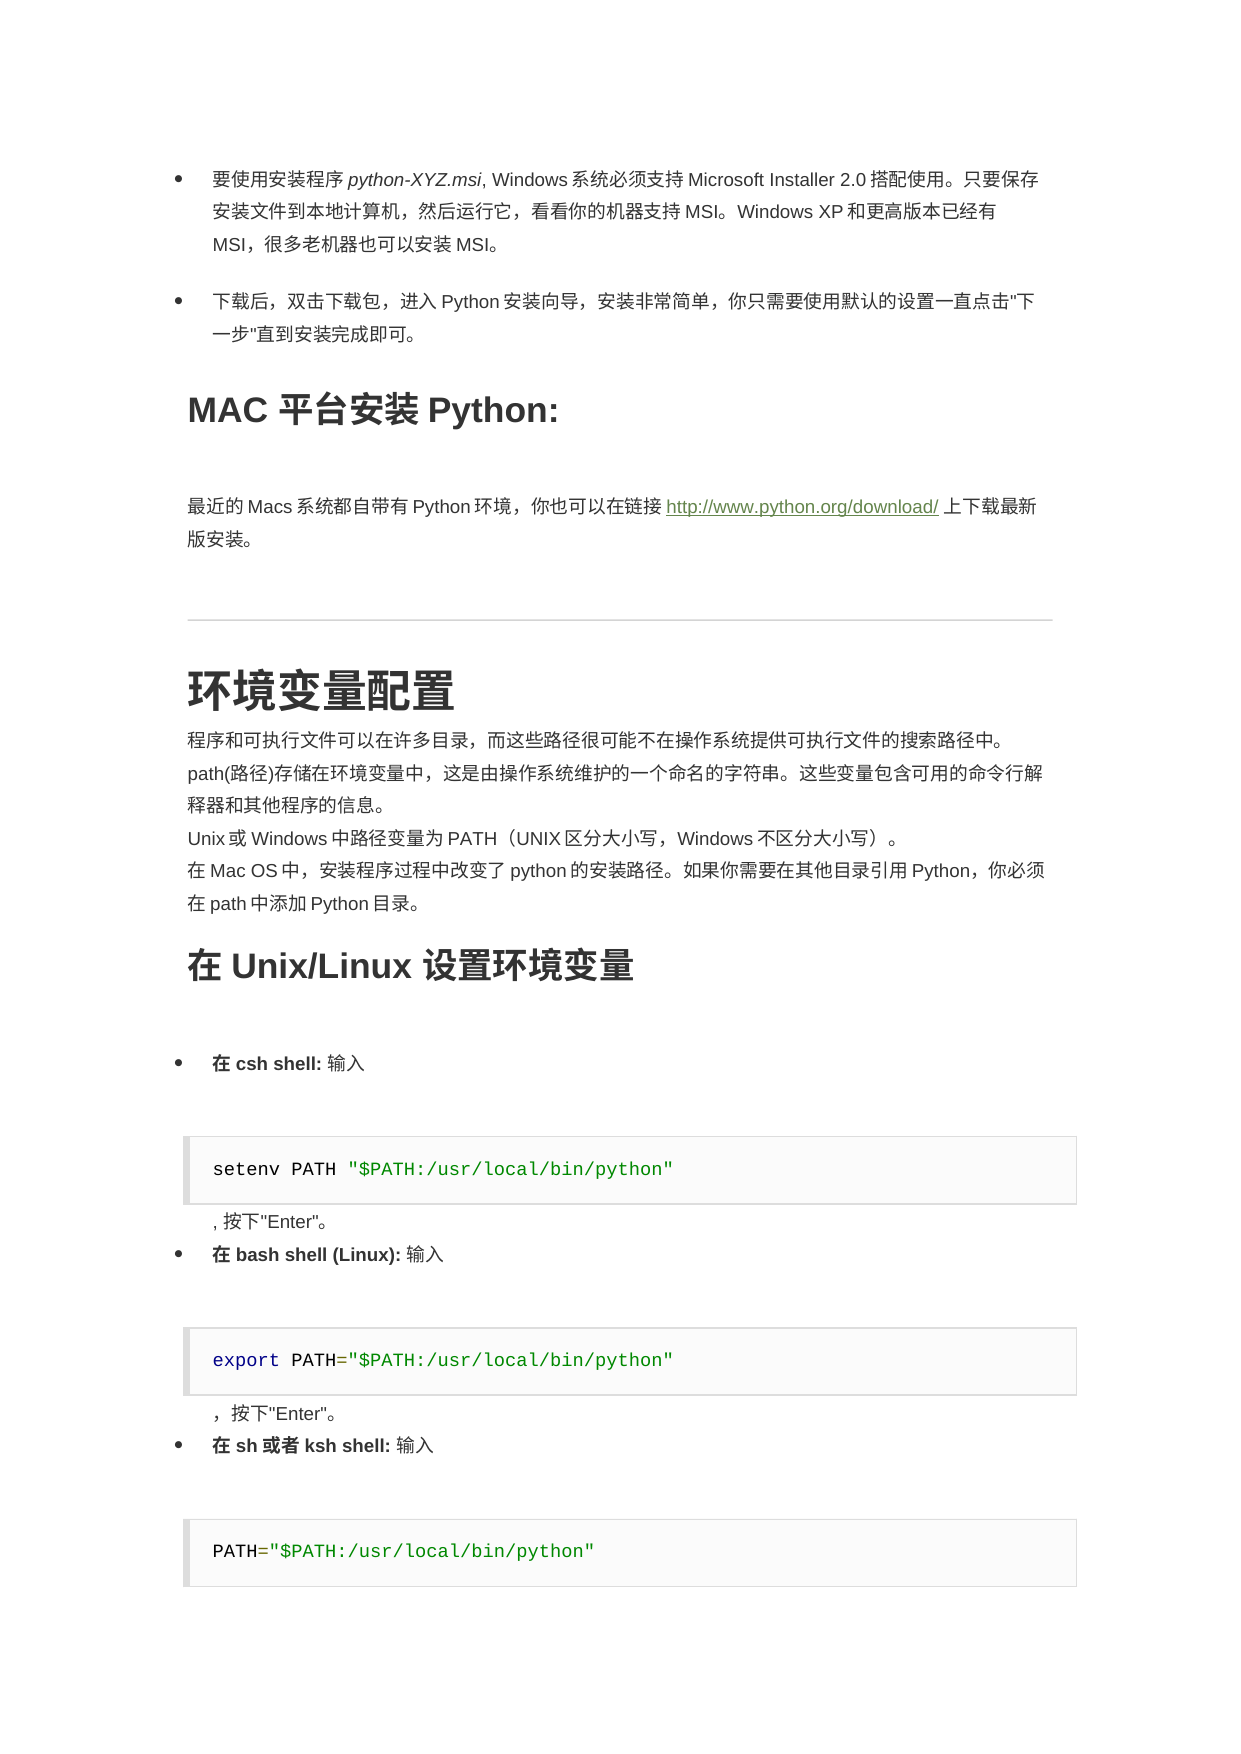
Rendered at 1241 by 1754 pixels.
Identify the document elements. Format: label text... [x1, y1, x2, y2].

text 程序和可执行文件可以在许多目录，而这些路径很可能不在操作系统提供可执行文件的搜索路径中。 [187, 723, 1053, 756]
subtitle 在 Unix/Linux 设置环境变量 [187, 931, 1053, 996]
list 在 csh shell: 输入 [175, 1046, 1053, 1111]
text path(路径)存储在环境变量中，这是由操作系统维护的一个命名的字符串。这些变量包含可用的命令行解释器和其他程序的信息。 [187, 756, 1053, 821]
text 在Mac OS中，安装程序过程中改变了python的安装路径。如果你需要在其他目录引用Python，你必须在path中添加Python目录。 [187, 853, 1053, 918]
list 要使用安装程序 python-XYZ.msi, Windows系统必须支持Microsoft Installer 2.0搭配使用。只要保存安装文件到本地计算机，然后运行它，看看你的机器支持MSI。Windows XP和更高版本已经有MSI，很多老机器也可以安装MSI。 [175, 162, 1053, 259]
subtitle 环境变量配置 [187, 655, 1053, 720]
text setenv PATH "$PATH:/usr/local/bin/python" [190, 1137, 1076, 1203]
list 下载后，双击下载包，进入Python安装向导，安装非常简单，你只需要使用默认的设置一直点击"下一步"直到安装完成即可。 [175, 284, 1053, 349]
list 在 bash shell (Linux): 输入 [175, 1237, 1053, 1302]
text , 按下"Enter"。 [212, 1205, 1053, 1237]
text 最近的Macs系统都自带有Python环境，你也可以在链接 http://www.python.org/download/ 上下载最新版安装。 [187, 489, 1053, 554]
text export PATH="$PATH:/usr/local/bin/python" [190, 1329, 1076, 1394]
text ，按下"Enter"。 [212, 1396, 1053, 1428]
text PATH="$PATH:/usr/local/bin/python" [190, 1520, 1076, 1586]
subtitle MAC 平台安装 Python: [187, 374, 1053, 439]
text Unix或Windows中路径变量为PATH（UNIX区分大小写，Windows不区分大小写）。 [187, 821, 1053, 853]
list 在 sh 或者 ksh shell: 输入 [175, 1428, 1053, 1493]
